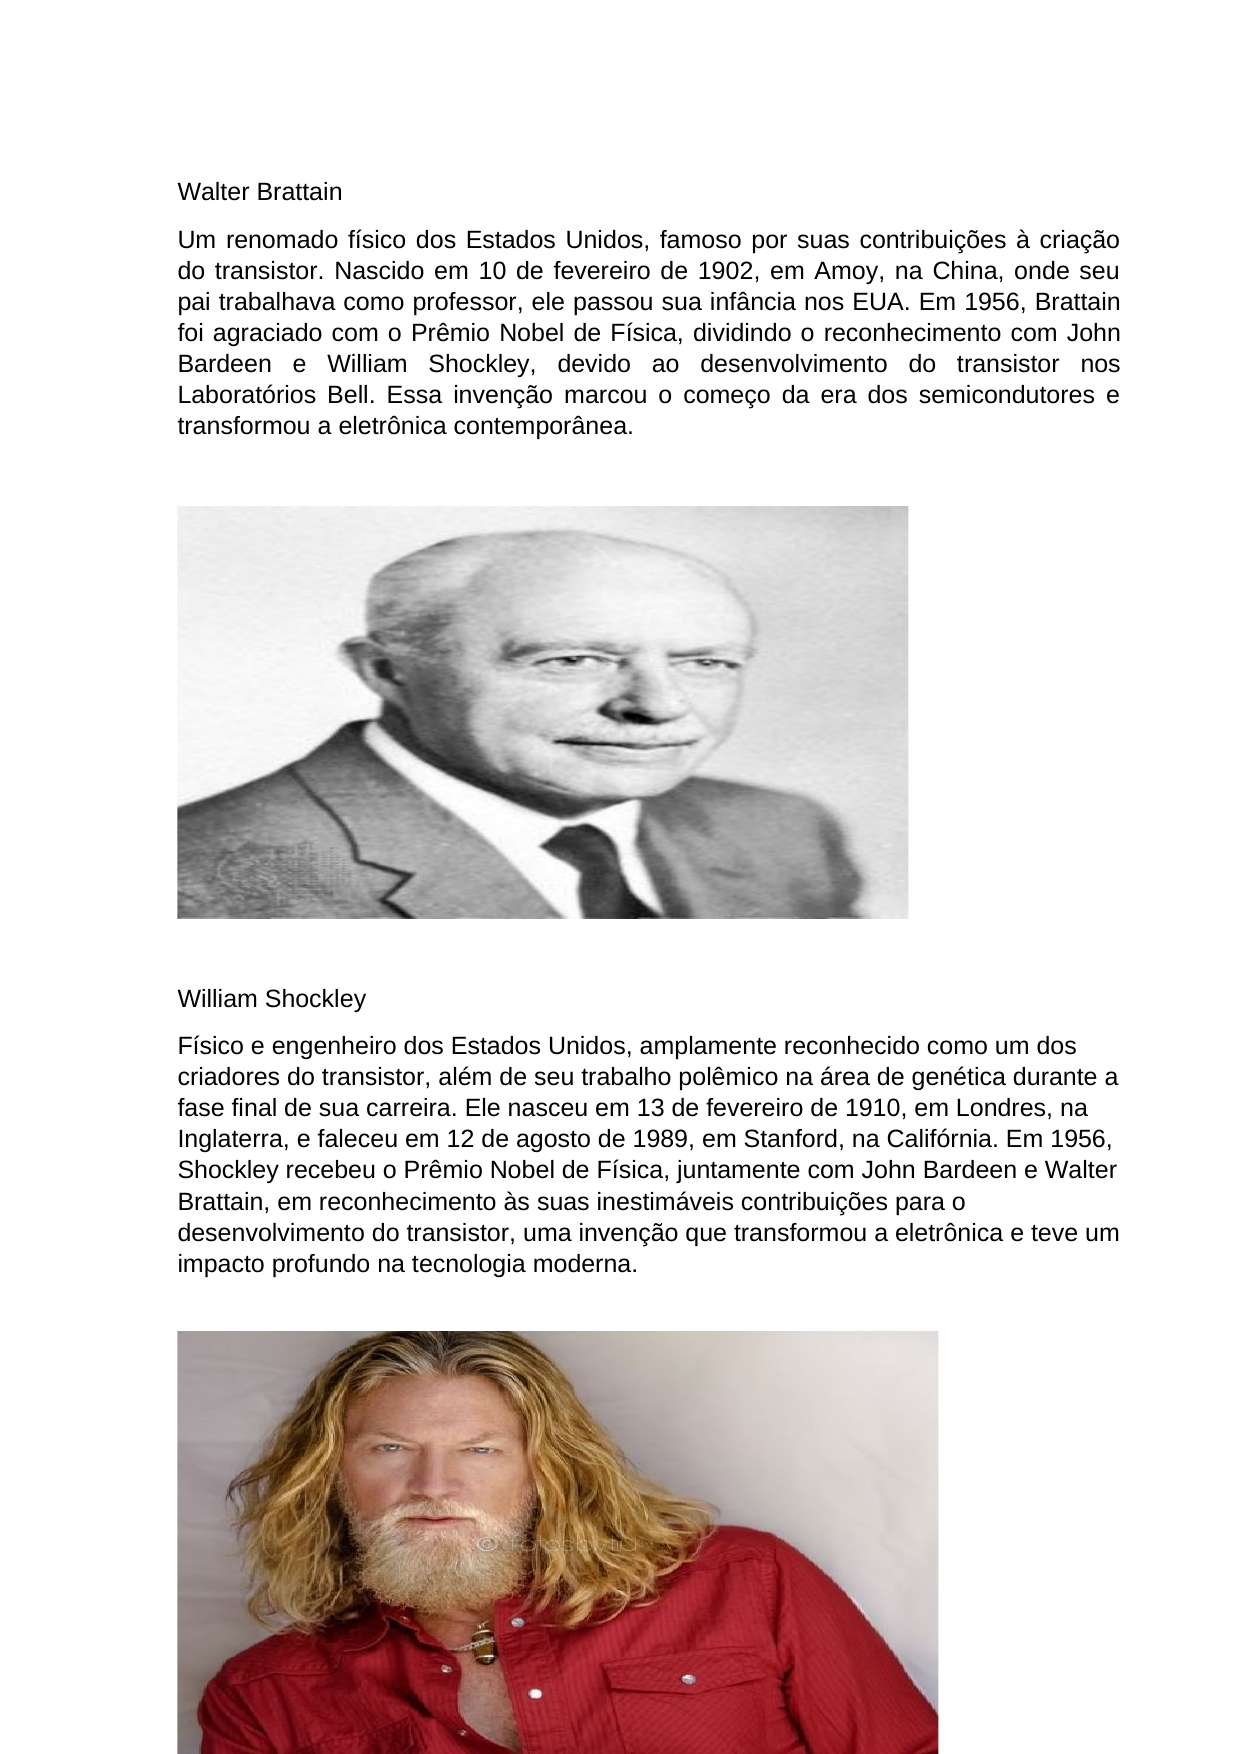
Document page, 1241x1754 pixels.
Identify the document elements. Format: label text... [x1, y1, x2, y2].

text Walter Brattain [177, 177, 1122, 206]
text Um renomado físico dos Estados Unidos, famoso por suas contribuições à criação do transistor. Nascido em 10 de fevereiro de 1902, em Amoy, na China, onde seu pai trabalhava como professor, ele passou sua infância nos EUA. Em 1956, Brattain foi agraciado com o Prêmio Nobel de Física, dividindo o reconhecimento com John Bardeen e William Shockley, devido ao desenvolvimento do transistor nos Laboratórios Bell. Essa invenção marcou o começo da era dos semicondutores e transformou a eletrônica contemporânea. [177, 225, 1122, 440]
picture [177, 1331, 939, 1754]
text Físico e engenheiro dos Estados Unidos, amplamente reconhecido como um dos criadores do transistor, além de seu trabalho polêmico na área de genética durante a fase final de sua carreira. Ele nasceu em 13 de fevereiro de 1910, em Londres, na Inglaterra, e faleceu em 12 de agosto de 1989, em Stanford, na Califórnia. Em 1956, Shockley recebeu o Prêmio Nobel de Física, juntamente com John Bardeen e Walter Brattain, em reconhecimento às suas inestimáveis contribuições para o desenvolvimento do transistor, uma invenção que transformou a eletrônica e teve um impacto profundo na tecnologia moderna. [177, 1031, 1122, 1277]
text William Shockley [177, 984, 1122, 1012]
picture [177, 506, 909, 919]
